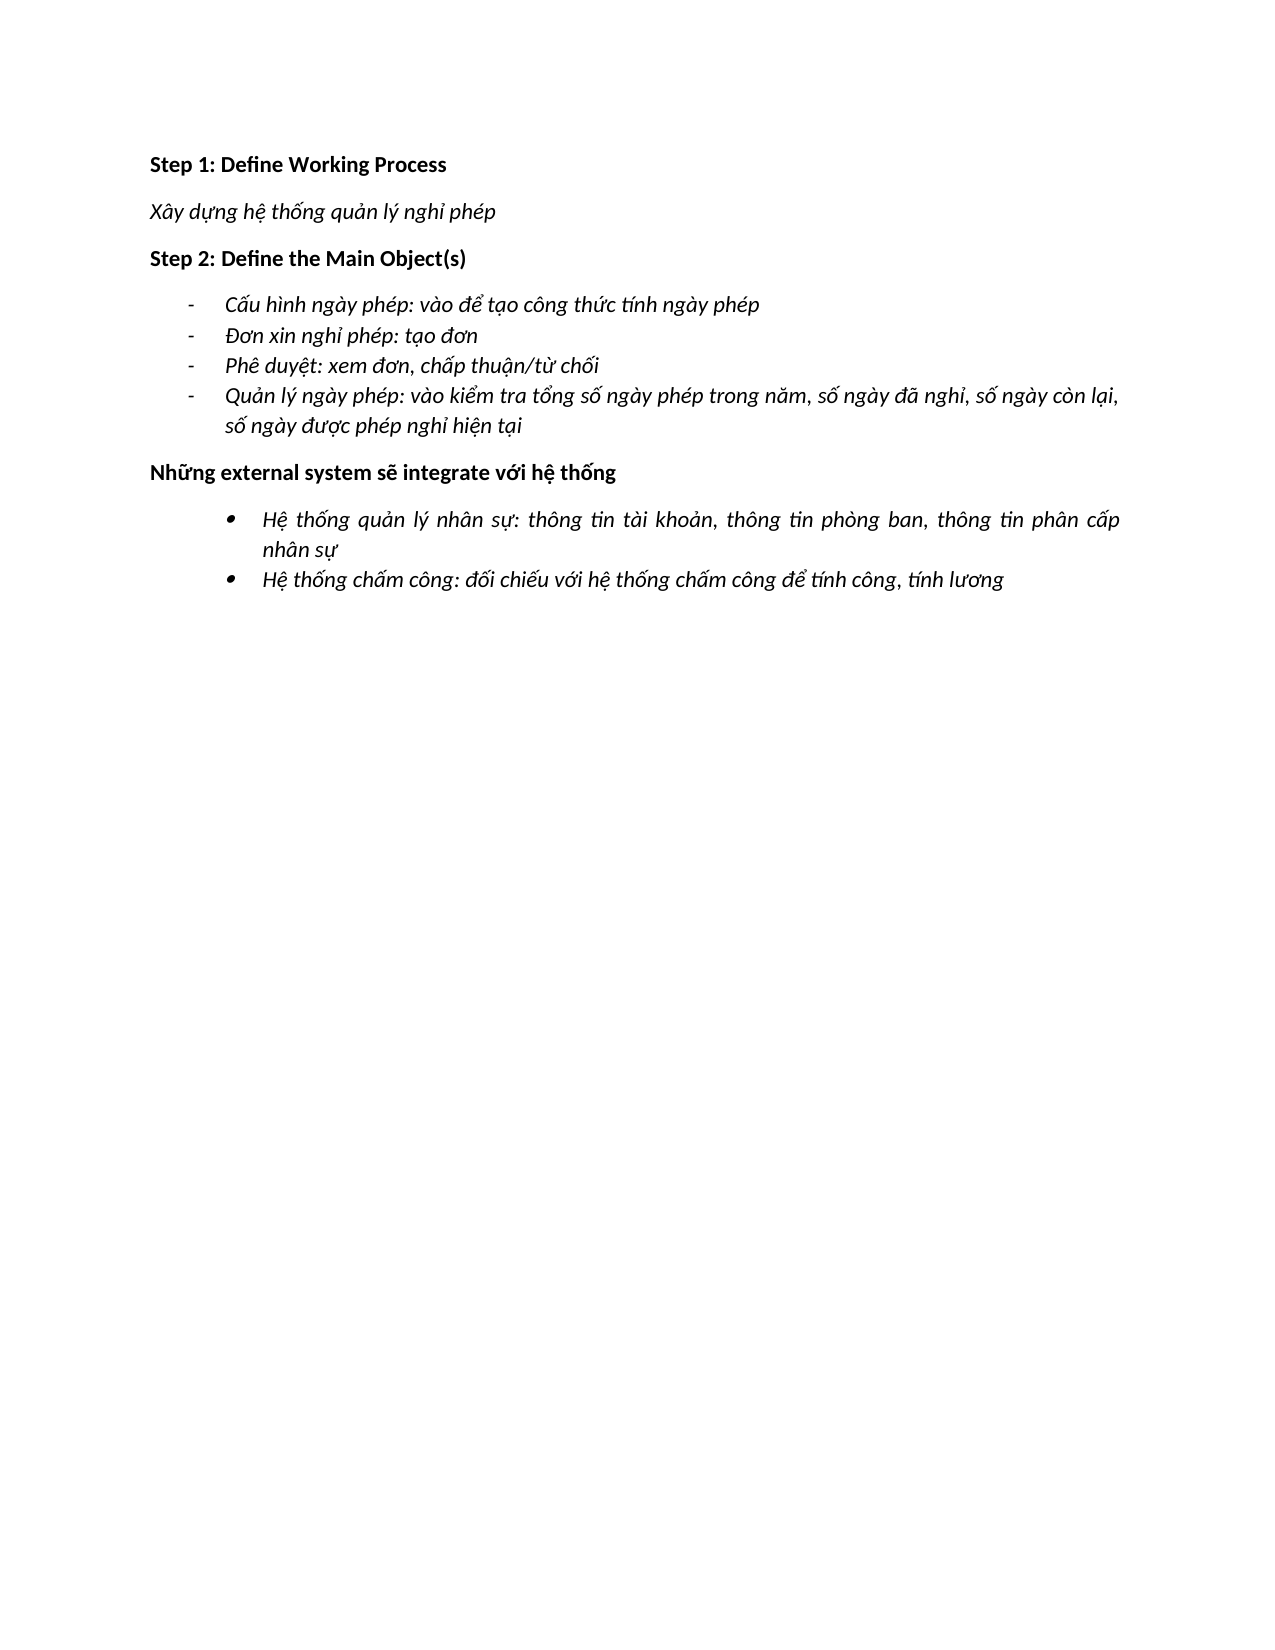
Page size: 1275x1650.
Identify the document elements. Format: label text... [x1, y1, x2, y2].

text Những external system sẽ integrate với hệ thống [150, 458, 1125, 486]
list Phê duyệt: xem đơn, chấp thuận/từ chối [187, 351, 1125, 379]
list Quản lý ngày phép: vào kiểm tra tổng số ngày phép trong năm, số ngày đã nghỉ, số ngày còn lại, số ngày được phép nghỉ hiện tại [187, 381, 1125, 439]
list Cấu hình ngày phép: vào để tạo công thức tính ngày phép [187, 291, 1125, 319]
text Step 2: Define the Main Object(s) [150, 244, 1125, 272]
text Step 1: Define Working Process [150, 150, 1125, 178]
list Đơn xin nghỉ phép: tạo đơn [187, 321, 1125, 349]
list Hệ thống quản lý nhân sự: thông tin tài khoản, thông tin phòng ban, thông tin phân cấp nhân sự [225, 505, 1125, 563]
list Hệ thống chấm công: đối chiếu với hệ thống chấm công để tính công, tính lương [225, 566, 1125, 594]
text Xây dựng hệ thống quản lý nghỉ phép [150, 197, 1125, 225]
